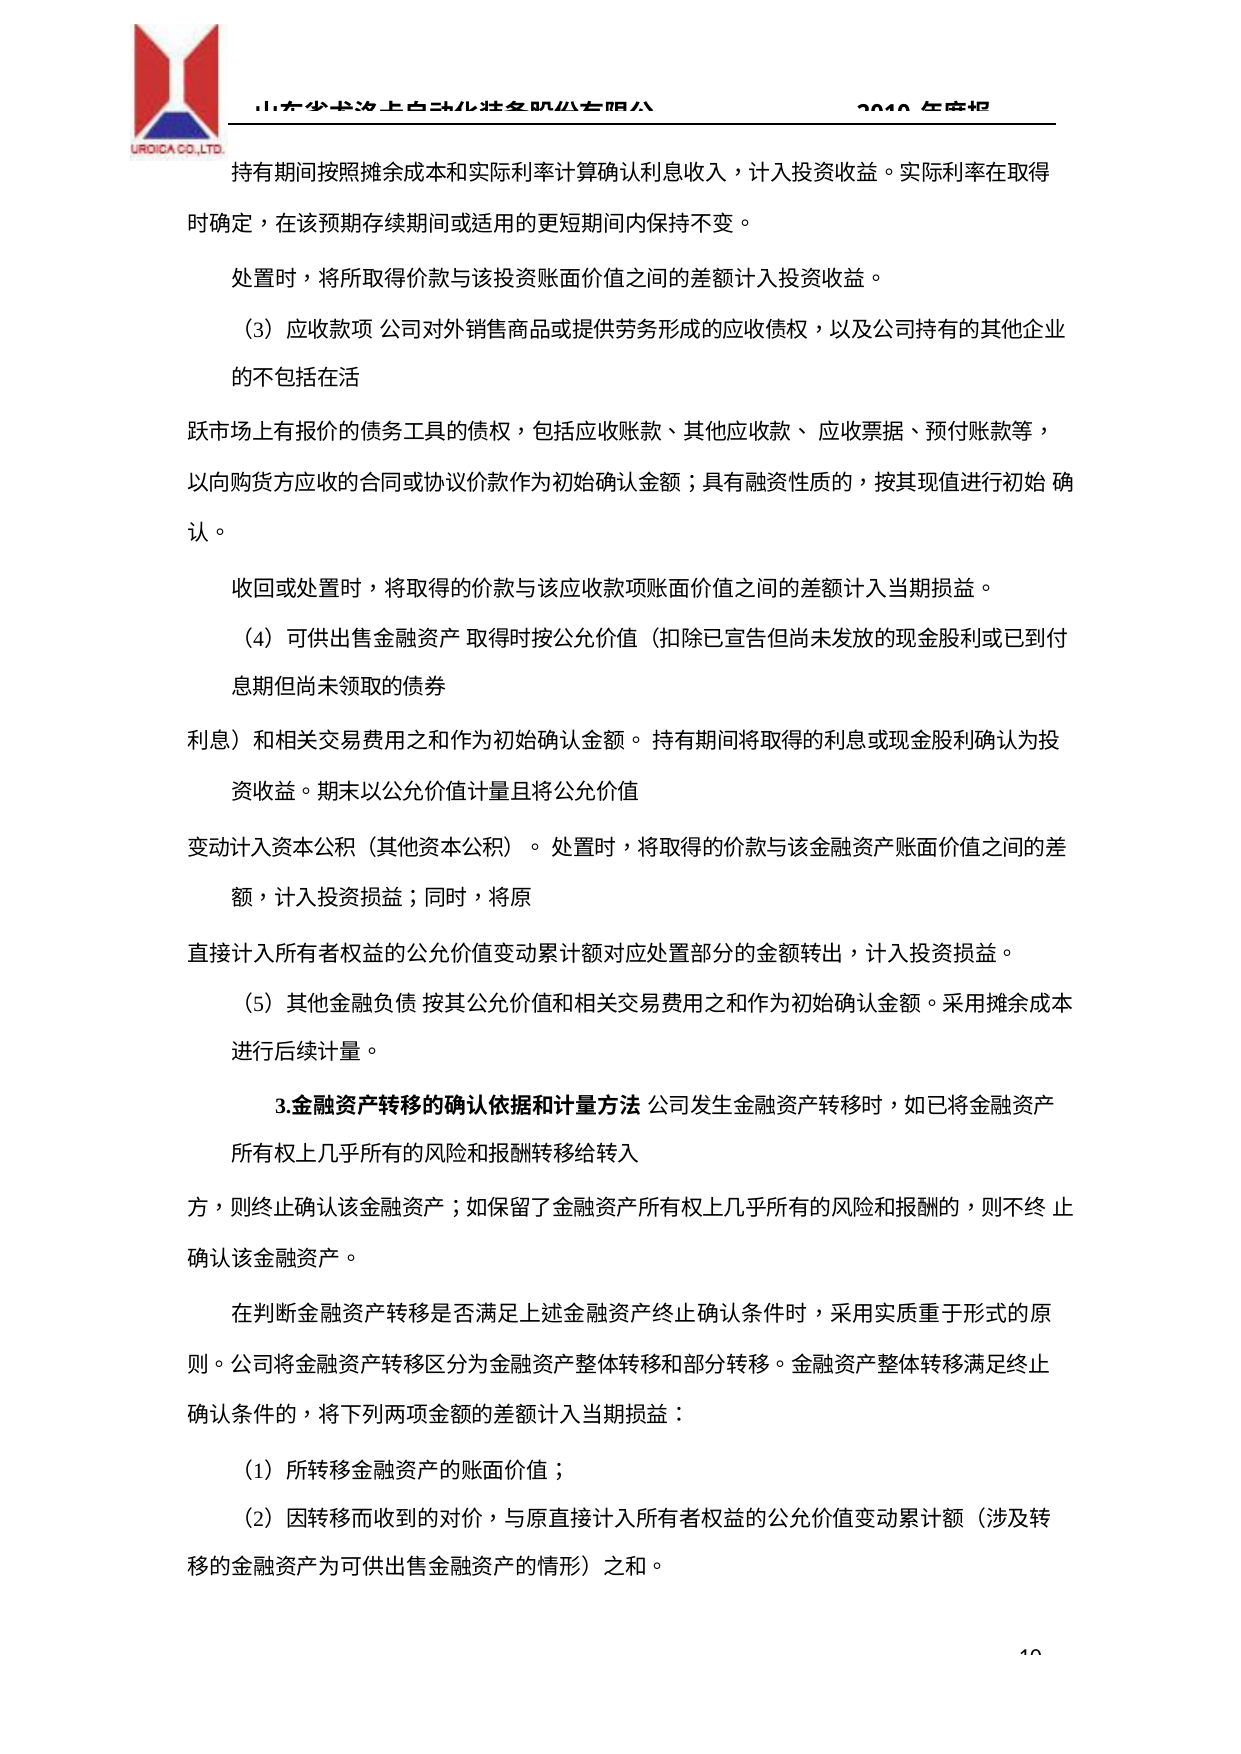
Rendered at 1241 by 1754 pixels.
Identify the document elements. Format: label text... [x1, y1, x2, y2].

text 收回或处置时，将取得的价款与该应收款项账面价值之间的差额计入当期损益。 [231, 573, 1076, 602]
text （2）因转移而收到的对价，与原直接计入所有者权益的公允价值变动累计额（涉及转 移的金融资产为可供出售金融资产的情形）之和。 [187, 1503, 1054, 1581]
text 变动计入资本公积（其他资本公积）。 处置时，将取得的价款与该金融资产账面价值之间的差额，计入投资损益；同时，将原 [187, 831, 1076, 912]
text 跃市场上有报价的债务工具的债权，包括应收账款、其他应收款、 应收票据、预付账款等， 以向购货方应收的合同或协议价款作为初始确认金额；具有融资性质的，按其现值进行初始 确认。 [187, 416, 1076, 547]
text （4）可供出售金融资产 取得时按公允价值（扣除已宣告但尚未发放的现金股利或已到付息期但尚未领取的债券 [231, 623, 1076, 701]
text 持有期间按照摊余成本和实际利率计算确认利息收入，计入投资收益。实际利率在取得 时确定，在该预期存续期间或适用的更短期间内保持不变。 [187, 157, 1054, 238]
text （3）应收款项 公司对外销售商品或提供劳务形成的应收债权，以及公司持有的其他企业的不包括在活 [231, 314, 1076, 391]
picture [130, 24, 228, 161]
text 处置时，将所取得价款与该投资账面价值之间的差额计入投资收益。 [231, 263, 1076, 293]
text 方，则终止确认该金融资产；如保留了金融资产所有权上几乎所有的风险和报酬的，则不终 止确认该金融资产。 [187, 1192, 1076, 1273]
text 3.金融资产转移的确认依据和计量方法 公司发生金融资产转移时，如已将金融资产所有权上几乎所有的风险和报酬转移给转入 [231, 1090, 1076, 1168]
text 在判断金融资产转移是否满足上述金融资产终止确认条件时，采用实质重于形式的原 则。公司将金融资产转移区分为金融资产整体转移和部分转移。金融资产整体转移满足终止 确认条件的，将下列两项金额的差额计入当期损益： [187, 1298, 1054, 1429]
text （1）所转移金融资产的账面价值； [231, 1455, 1076, 1485]
text （5）其他金融负债 按其公允价值和相关交易费用之和作为初始确认金额。采用摊余成本进行后续计量。 [231, 988, 1076, 1066]
text 直接计入所有者权益的公允价值变动累计额对应处置部分的金额转出，计入投资损益。 [187, 937, 1076, 967]
text 利息）和相关交易费用之和作为初始确认金额。 持有期间将取得的利息或现金股利确认为投资收益。期末以公允价值计量且将公允价值 [187, 725, 1076, 806]
